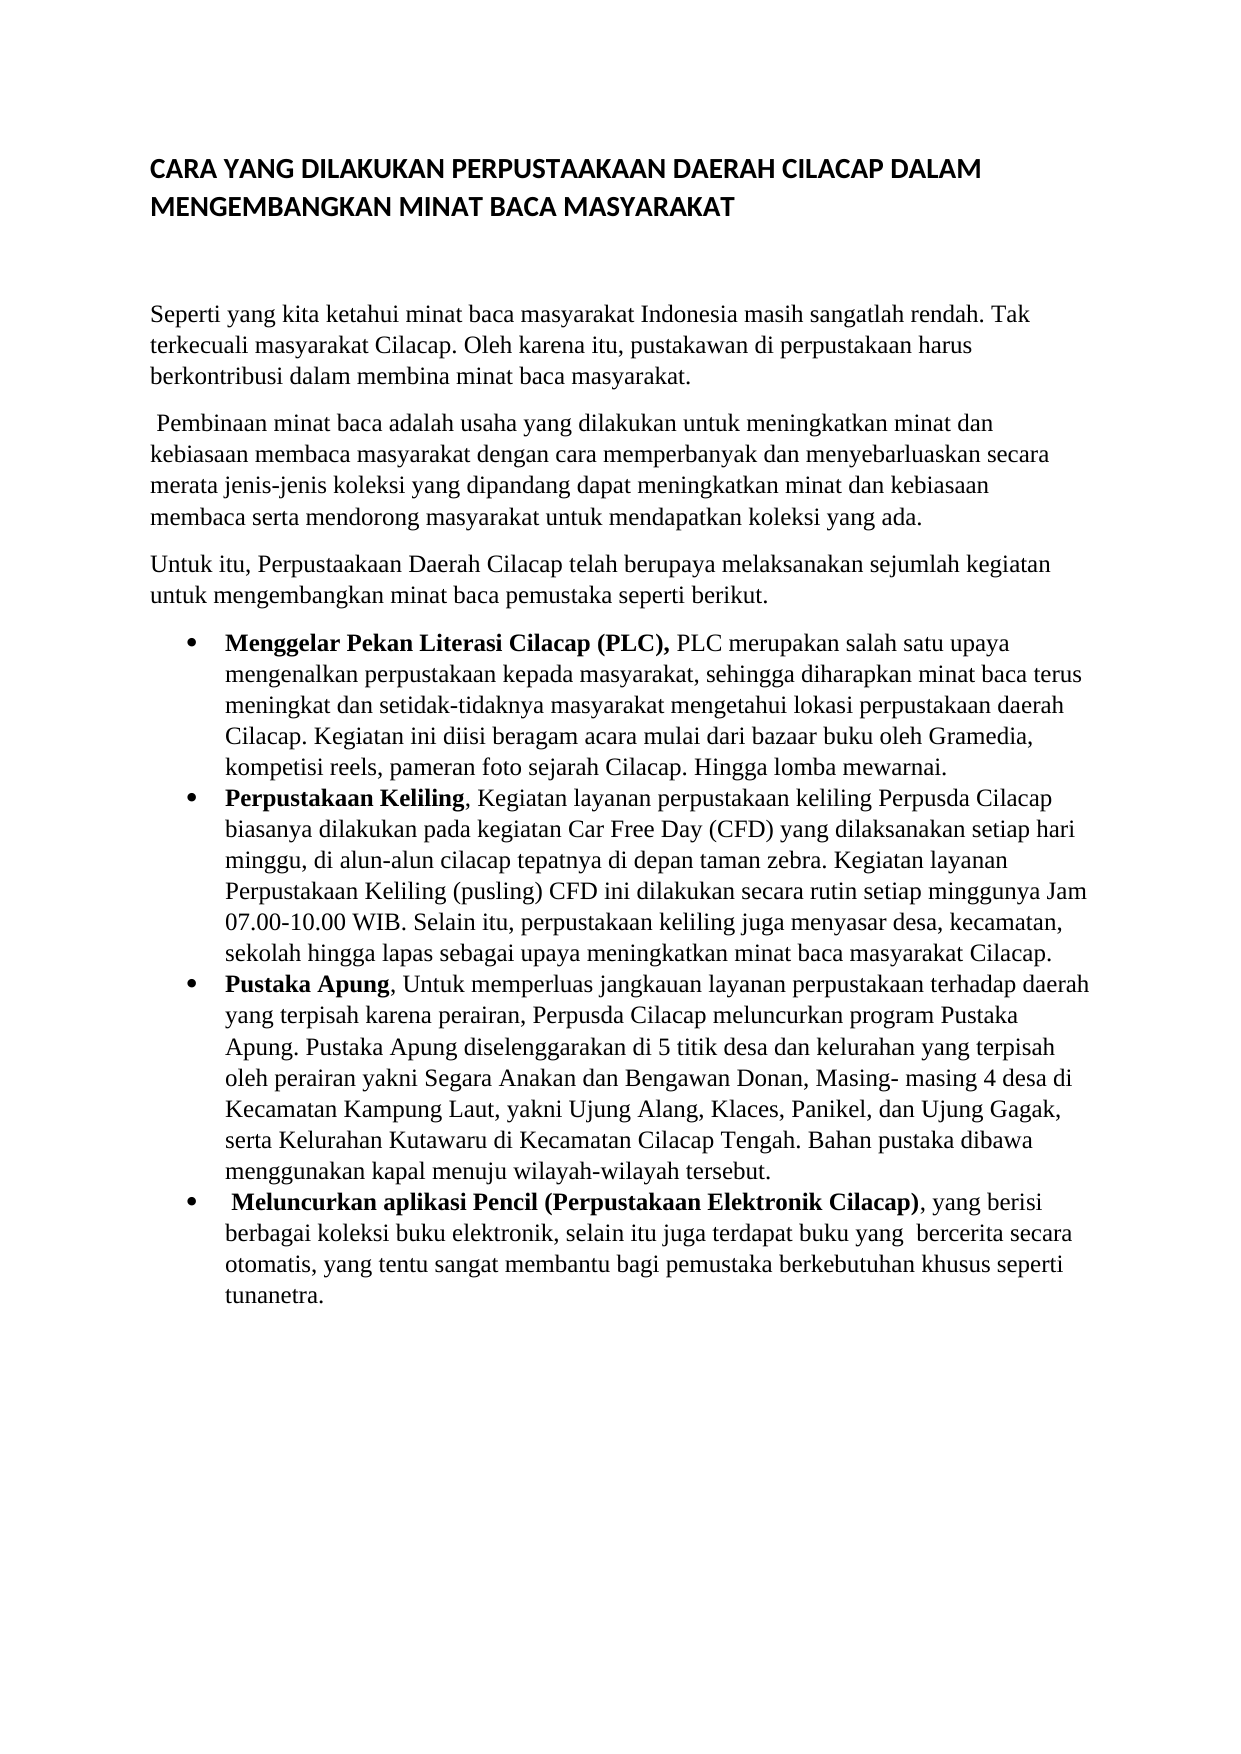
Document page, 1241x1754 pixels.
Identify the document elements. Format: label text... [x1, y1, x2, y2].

text Untuk itu, Perpustaakaan Daerah Cilacap telah berupaya melaksanakan sejumlah kegiatan untuk mengembangkan minat baca pemustaka seperti berikut. [150, 549, 1090, 609]
text Seperti yang kita ketahui minat baca masyarakat Indonesia masih sangatlah rendah. Tak terkecuali masyarakat Cilacap. Oleh karena itu, pustakawan di perpustakaan harus berkontribusi dalam membina minat baca masyarakat. [150, 299, 1090, 389]
text Pembinaan minat baca adalah usaha yang dilakukan untuk meningkatkan minat dan kebiasaan membaca masyarakat dengan cara memperbanyak dan menyebarluaskan secara merata jenis-jenis koleksi yang dipandang dapat meningkatkan minat dan kebiasaan membaca serta mendorong masyarakat untuk mendapatkan koleksi yang ada. [150, 408, 1090, 530]
list Meluncurkan aplikasi Pencil (Perpustakaan Elektronik Cilacap), yang berisi berbagai koleksi buku elektronik, selain itu juga terdapat buku yang bercerita secara otomatis, yang tentu sangat membantu bagi pemustaka berkebutuhan khusus seperti tunanetra. [187, 1187, 1090, 1309]
text CARA YANG DILAKUKAN PERPUSTAAKAAN DAERAH CILACAP DALAM MENGEMBANGKAN MINAT BACA MASYARAKAT [150, 150, 1090, 224]
list Pustaka Apung, Untuk memperluas jangkauan layanan perpustakaan terhadap daerah yang terpisah karena perairan, Perpusda Cilacap meluncurkan program Pustaka Apung. Pustaka Apung diselenggarakan di 5 titik desa dan kelurahan yang terpisah oleh perairan yakni Segara Anakan dan Bengawan Donan, Masing- masing 4 desa di Kecamatan Kampung Laut, yakni Ujung Alang, Klaces, Panikel, dan Ujung Gagak, serta Kelurahan Kutawaru di Kecamatan Cilacap Tengah. Bahan pustaka dibawa menggunakan kapal menuju wilayah-wilayah tersebut. [187, 969, 1090, 1184]
list Menggelar Pekan Literasi Cilacap (PLC), PLC merupakan salah satu upaya mengenalkan perpustakaan kepada masyarakat, sehingga diharapkan minat baca terus meningkat dan setidak-tidaknya masyarakat mengetahui lokasi perpustakaan daerah Cilacap. Kegiatan ini diisi beragam acara mulai dari bazaar buku oleh Gramedia, kompetisi reels, pameran foto sejarah Cilacap. Hingga lomba mewarnai. [187, 628, 1090, 781]
list Perpustakaan Keliling, Kegiatan layanan perpustakaan keliling Perpusda Cilacap biasanya dilakukan pada kegiatan Car Free Day (CFD) yang dilaksanakan setiap hari minggu, di alun-alun cilacap tepatnya di depan taman zebra. Kegiatan layanan Perpustakaan Keliling (pusling) CFD ini dilakukan secara rutin setiap minggunya Jam 07.00-10.00 WIB. Selain itu, perpustakaan keliling juga menyasar desa, kecamatan, sekolah hingga lapas sebagai upaya meningkatkan minat baca masyarakat Cilacap. [187, 783, 1090, 967]
